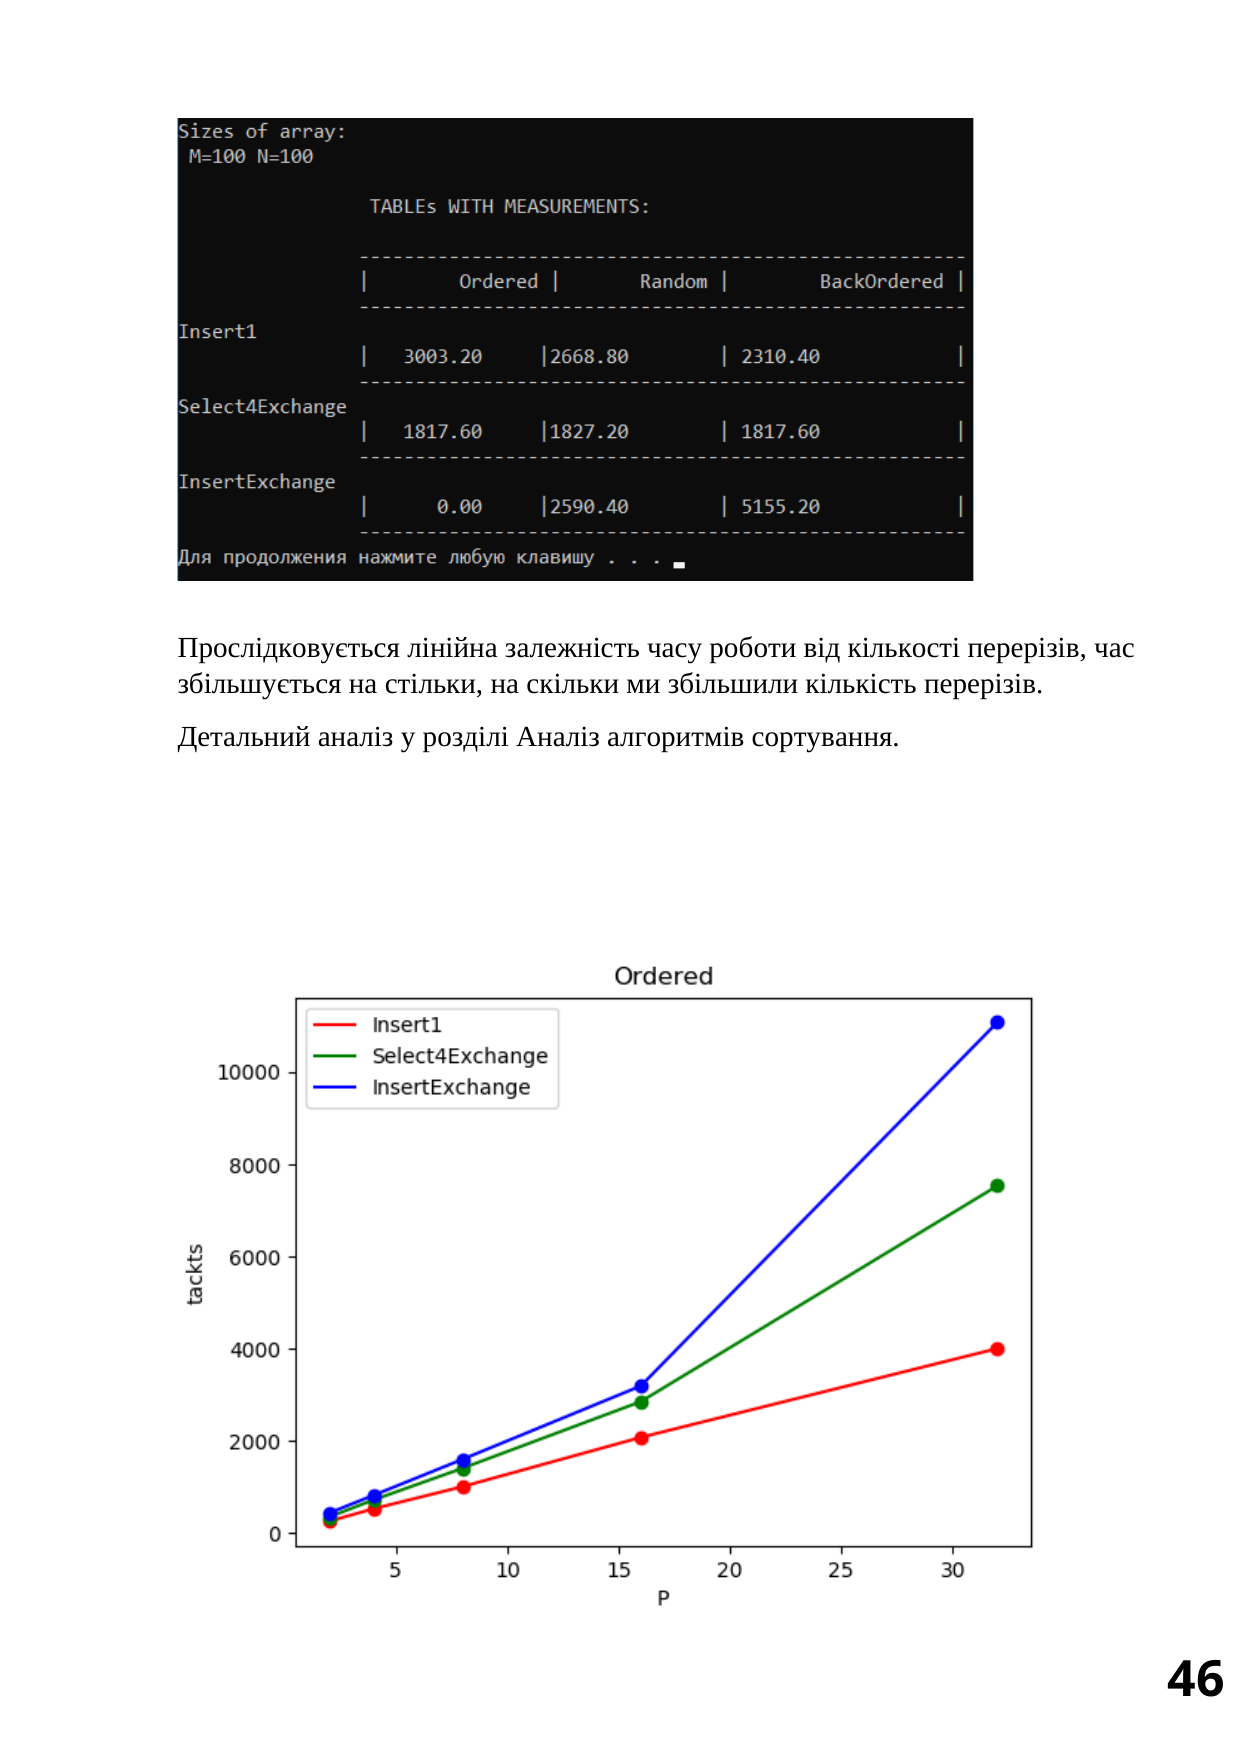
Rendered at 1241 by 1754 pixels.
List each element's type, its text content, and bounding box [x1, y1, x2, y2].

text Прослідковується лінійна залежність часу роботи від кількості перерізів, час збільшується на стільки, на скільки ми збільшили кількість перерізів. [177, 630, 1152, 699]
text Детальний аналіз у розділі Аналіз алгоритмів сортування. [177, 719, 1152, 752]
picture [177, 912, 1126, 1625]
picture [177, 118, 974, 581]
